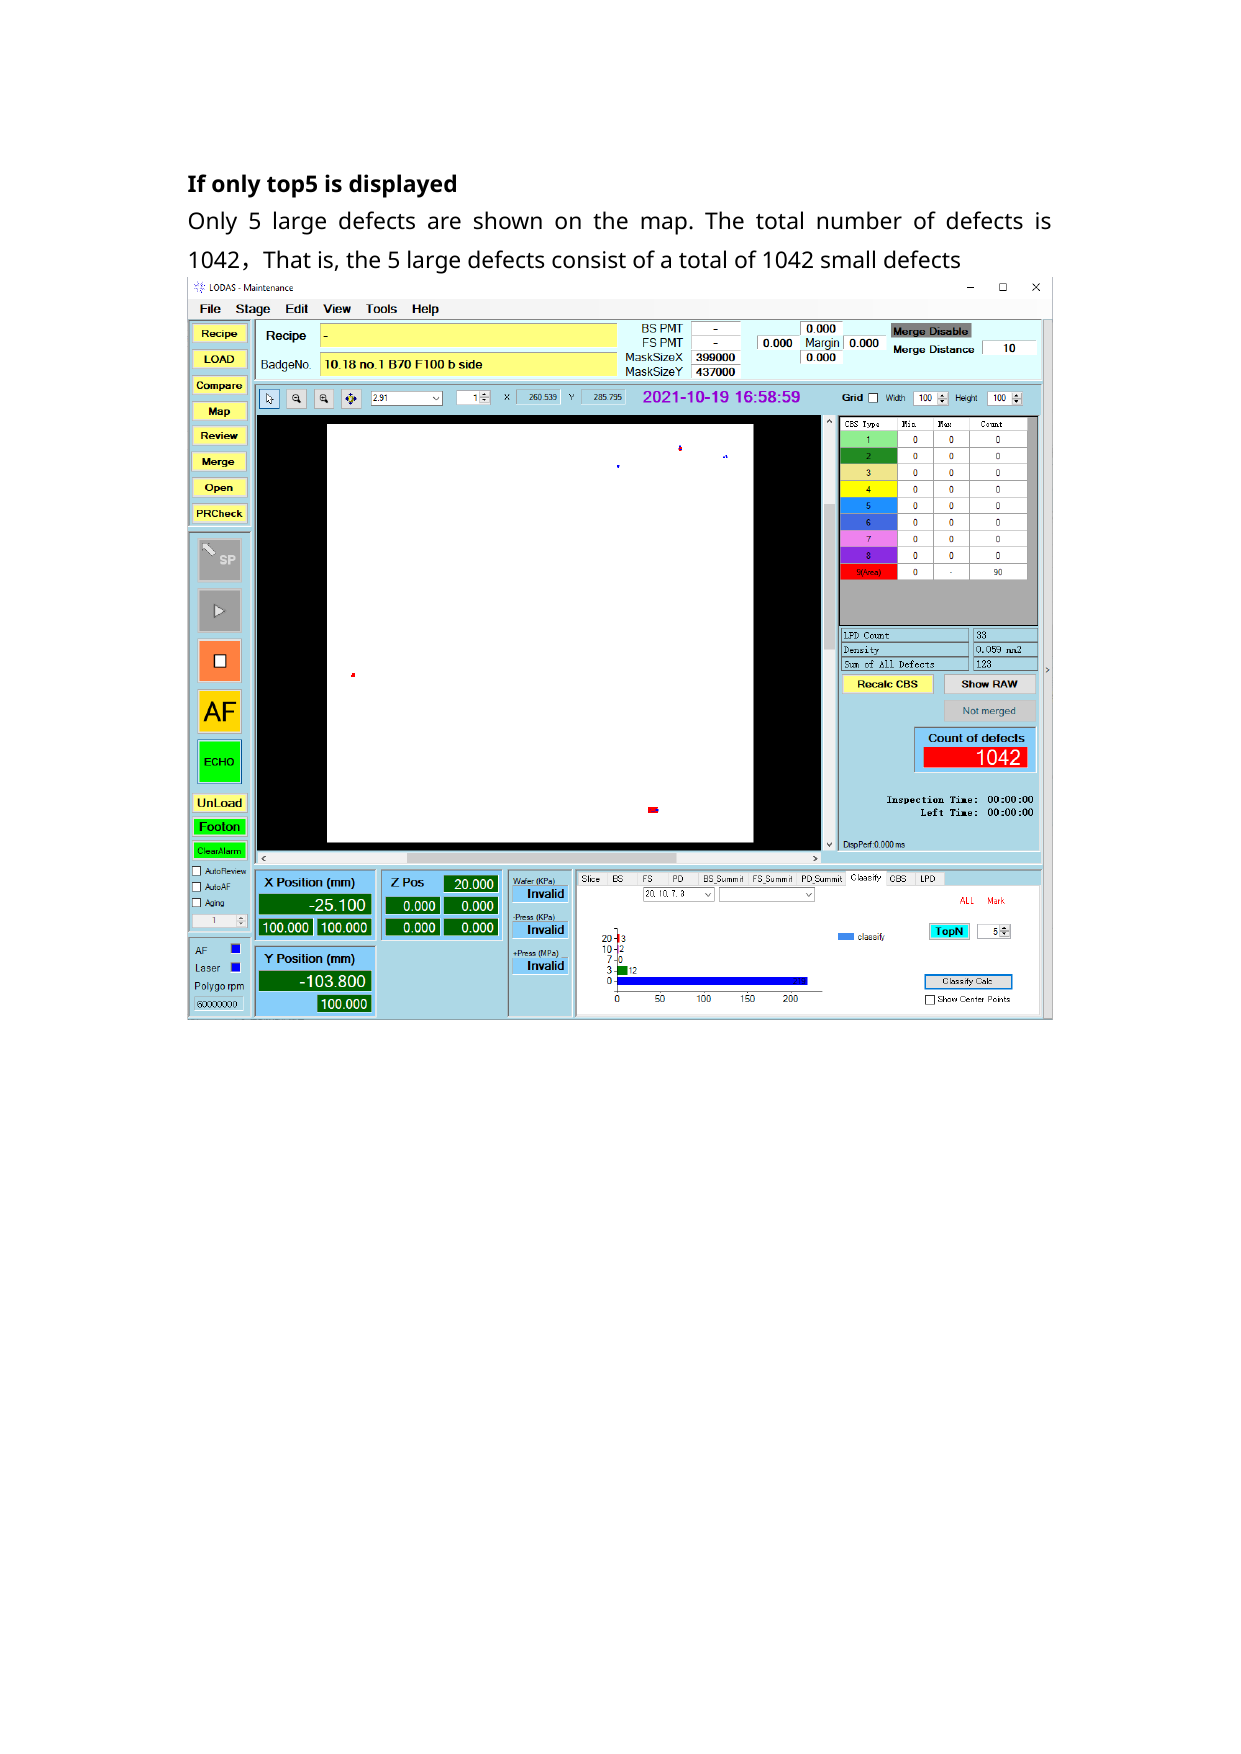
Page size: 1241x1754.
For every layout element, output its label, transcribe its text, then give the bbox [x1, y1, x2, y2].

text Only 5 large defects are shown on the map. The total number of defects is 1042，That is, the 5 large defects consist of a total of 1042 small defects [187, 202, 1053, 277]
subtitle If only top5 is displayed [187, 164, 1053, 202]
picture [187, 277, 1053, 1020]
